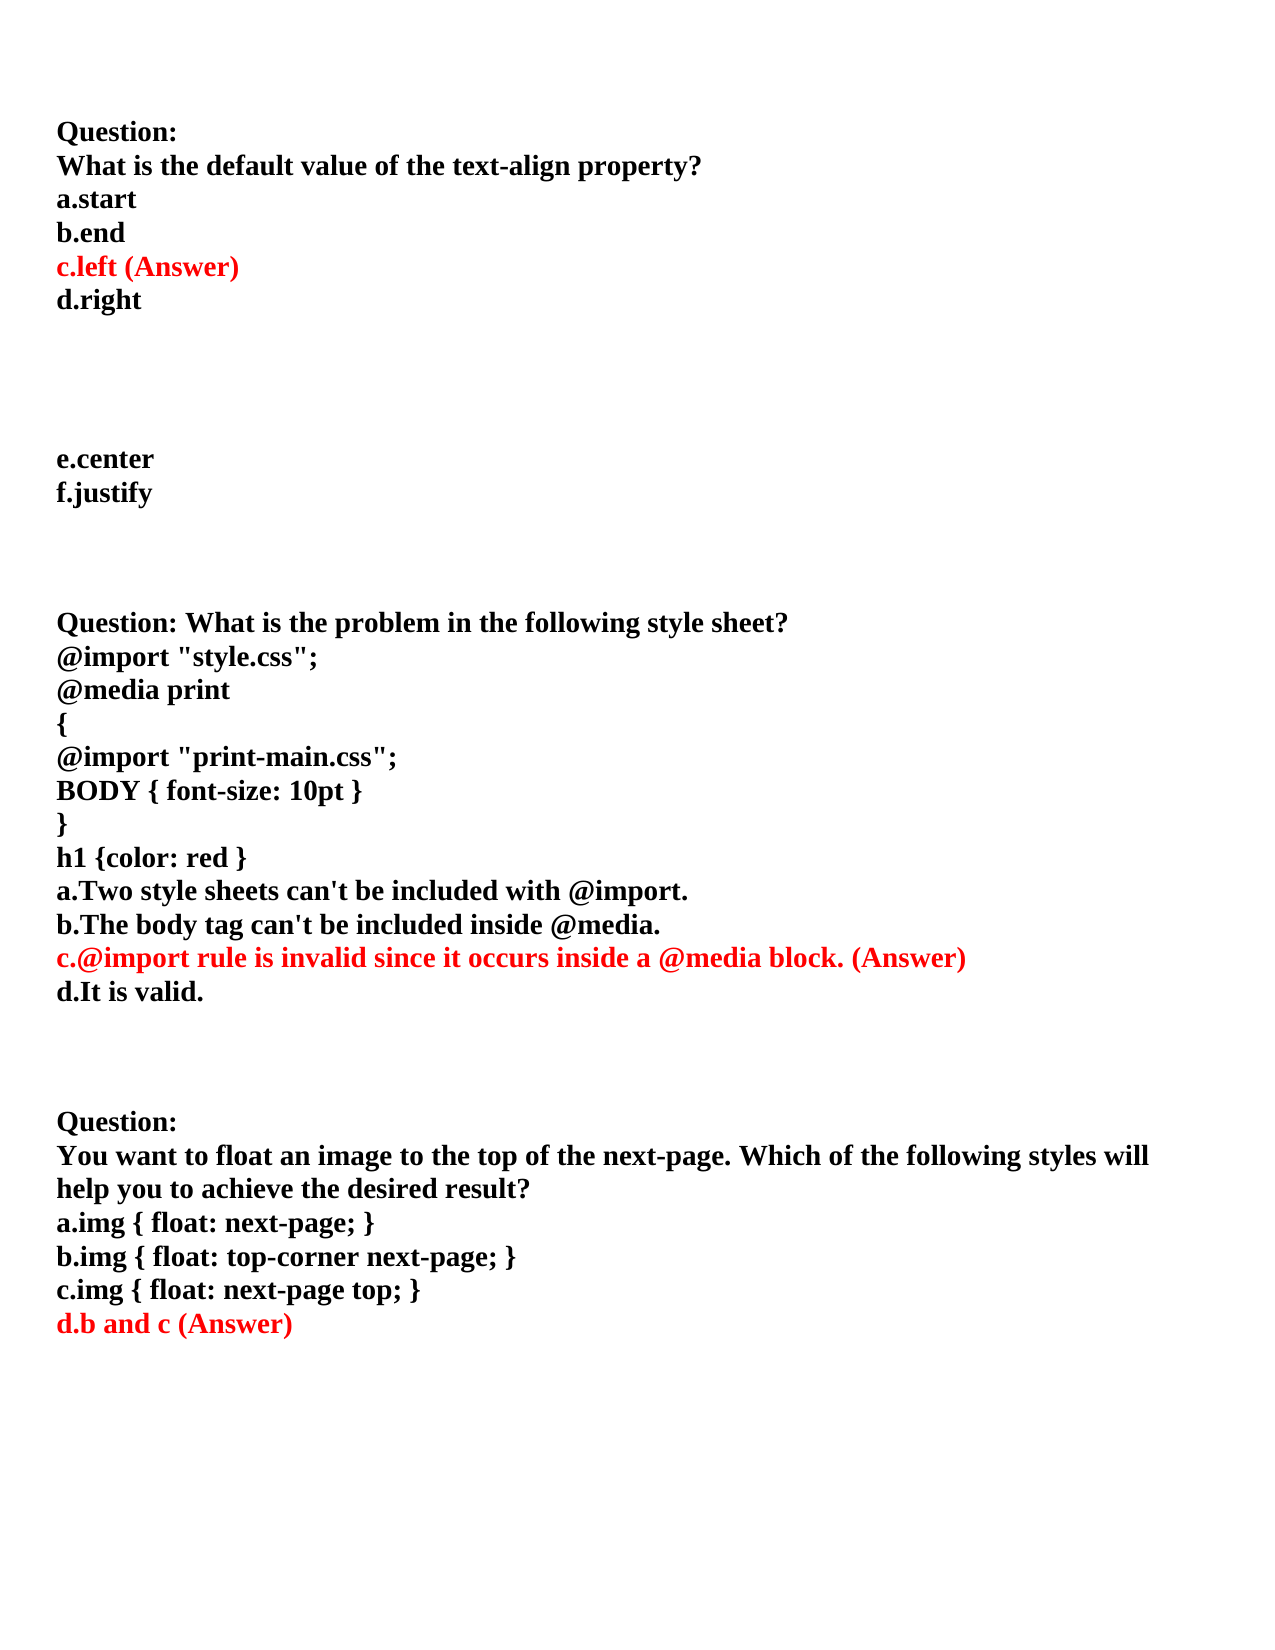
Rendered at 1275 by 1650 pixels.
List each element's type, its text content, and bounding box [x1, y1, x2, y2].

subtitle Question: What is the problem in the following style sheet? @import "style.css"; @media print { @import "print-main.css"; BODY { font-size: 10pt } } h1 {color: red } a.Two style sheets can't be included with @import. b.The body tag can't be included inside @media. c.@import rule is invalid since it occurs inside a @media block. (Answer) d.It is valid. [56, 605, 1209, 1008]
subtitle Question: What is the default value of the text-align property? a.start b.end c.left (Answer) d.right [56, 114, 1209, 316]
subtitle Question: You want to float an image to the top of the next-page. Which of the following styles will help you to achieve the desired result? a.img { float: next-page; } b.img { float: top-corner next-page; } c.img { float: next-page top; } d.b and c (Answer) [56, 1104, 1209, 1339]
subtitle e.center f.justify [56, 408, 1209, 508]
